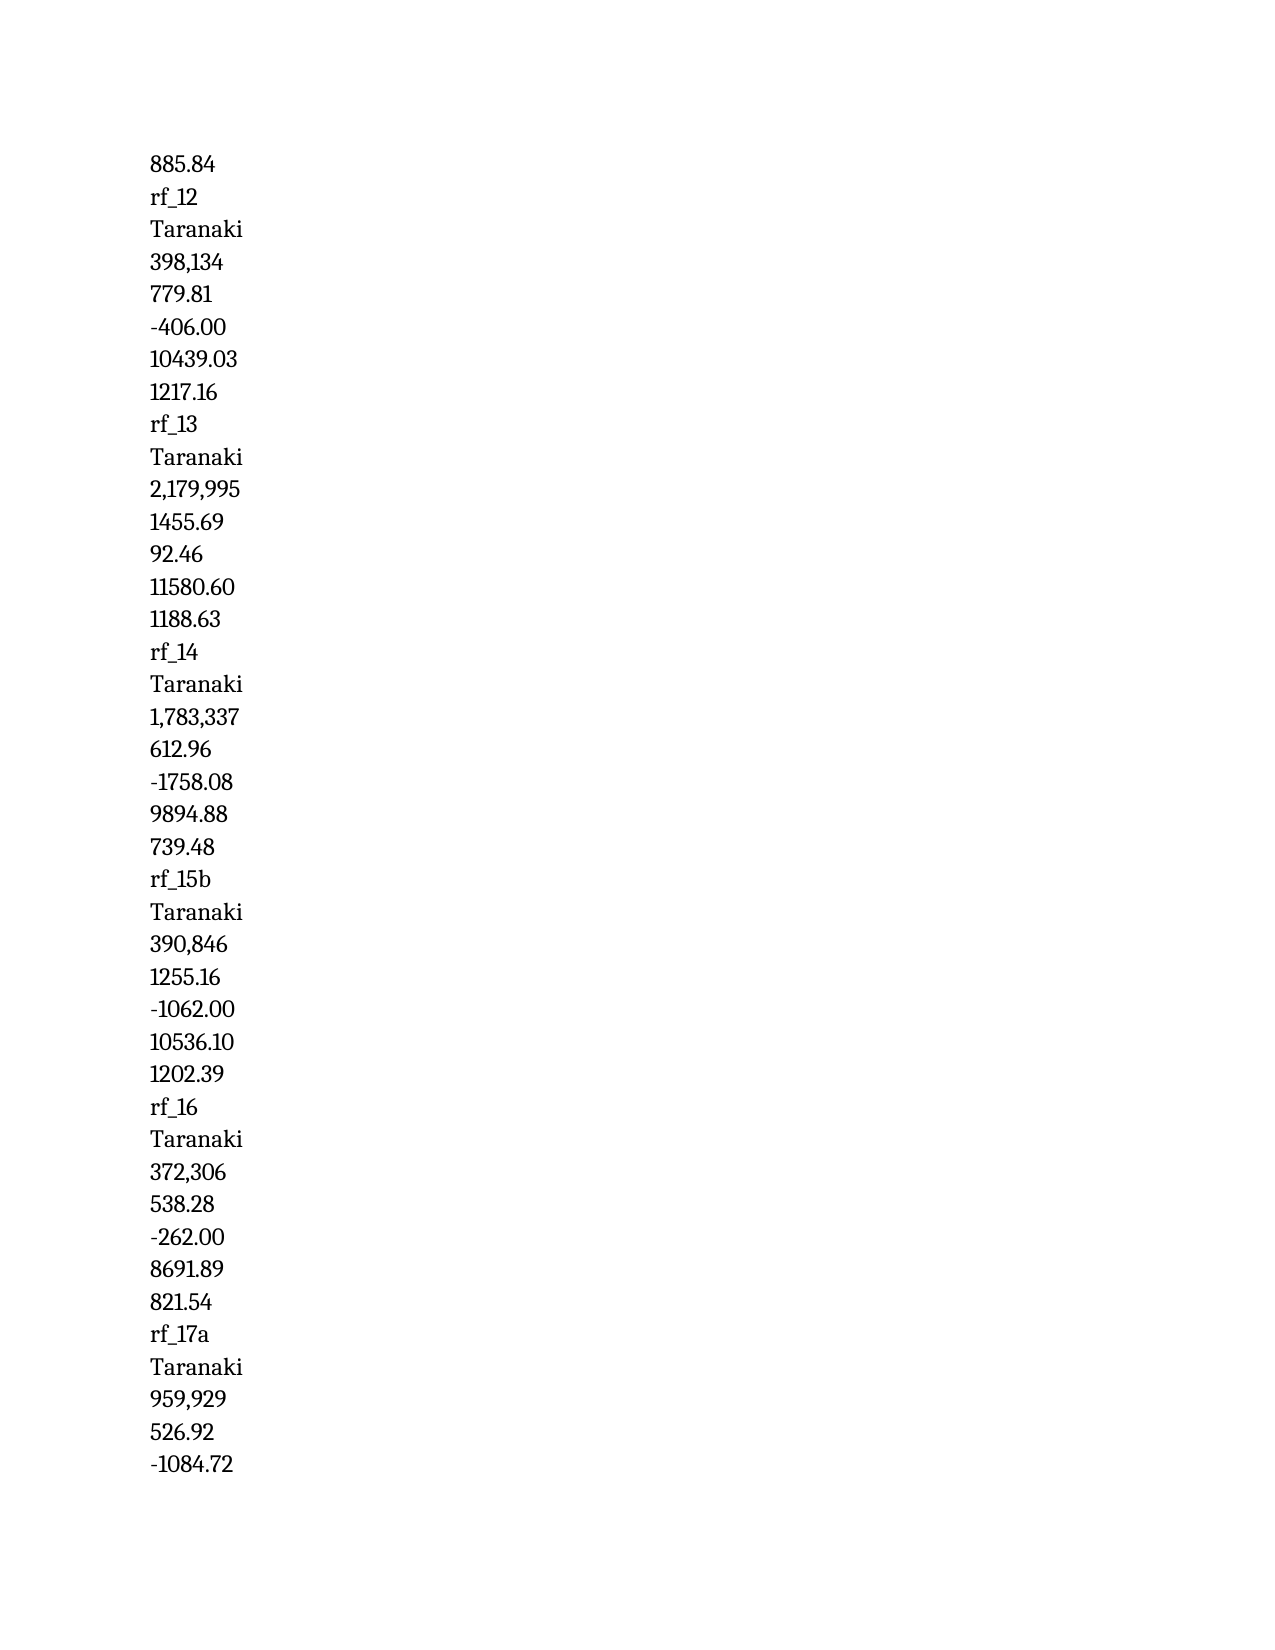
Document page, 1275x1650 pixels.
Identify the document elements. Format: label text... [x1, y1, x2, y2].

text rf_17a [150, 1320, 1125, 1349]
text 538.28 [150, 1190, 1125, 1219]
text 959,929 [150, 1385, 1125, 1414]
text 1188.63 [150, 605, 1125, 634]
text 398,134 [150, 247, 1125, 276]
text 372,306 [150, 1157, 1125, 1186]
text Taranaki [150, 1352, 1125, 1381]
text rf_16 [150, 1092, 1125, 1121]
text 1455.69 [150, 507, 1125, 536]
text 779.81 [150, 280, 1125, 309]
text 526.92 [150, 1417, 1125, 1446]
text -262.00 [150, 1222, 1125, 1251]
text 92.46 [150, 540, 1125, 569]
text -1062.00 [150, 995, 1125, 1024]
text Taranaki [150, 442, 1125, 471]
text -406.00 [150, 312, 1125, 341]
text Taranaki [150, 215, 1125, 244]
text 1,783,337 [150, 702, 1125, 731]
text -1758.08 [150, 767, 1125, 796]
text 612.96 [150, 735, 1125, 764]
text 821.54 [150, 1287, 1125, 1316]
text 885.84 [150, 150, 1125, 179]
text rf_13 [150, 410, 1125, 439]
text 10439.03 [150, 345, 1125, 374]
text rf_14 [150, 637, 1125, 666]
text -1084.72 [150, 1450, 1125, 1479]
text 11580.60 [150, 572, 1125, 601]
text Taranaki [150, 897, 1125, 926]
text Taranaki [150, 1125, 1125, 1154]
text 739.48 [150, 832, 1125, 861]
text 1255.16 [150, 962, 1125, 991]
text Taranaki [150, 670, 1125, 699]
text 390,846 [150, 930, 1125, 959]
text 9894.88 [150, 800, 1125, 829]
text rf_12 [150, 182, 1125, 211]
text rf_15b [150, 865, 1125, 894]
text 2,179,995 [150, 475, 1125, 504]
text 10536.10 [150, 1027, 1125, 1056]
text 1202.39 [150, 1060, 1125, 1089]
text 8691.89 [150, 1255, 1125, 1284]
text 1217.16 [150, 377, 1125, 406]
